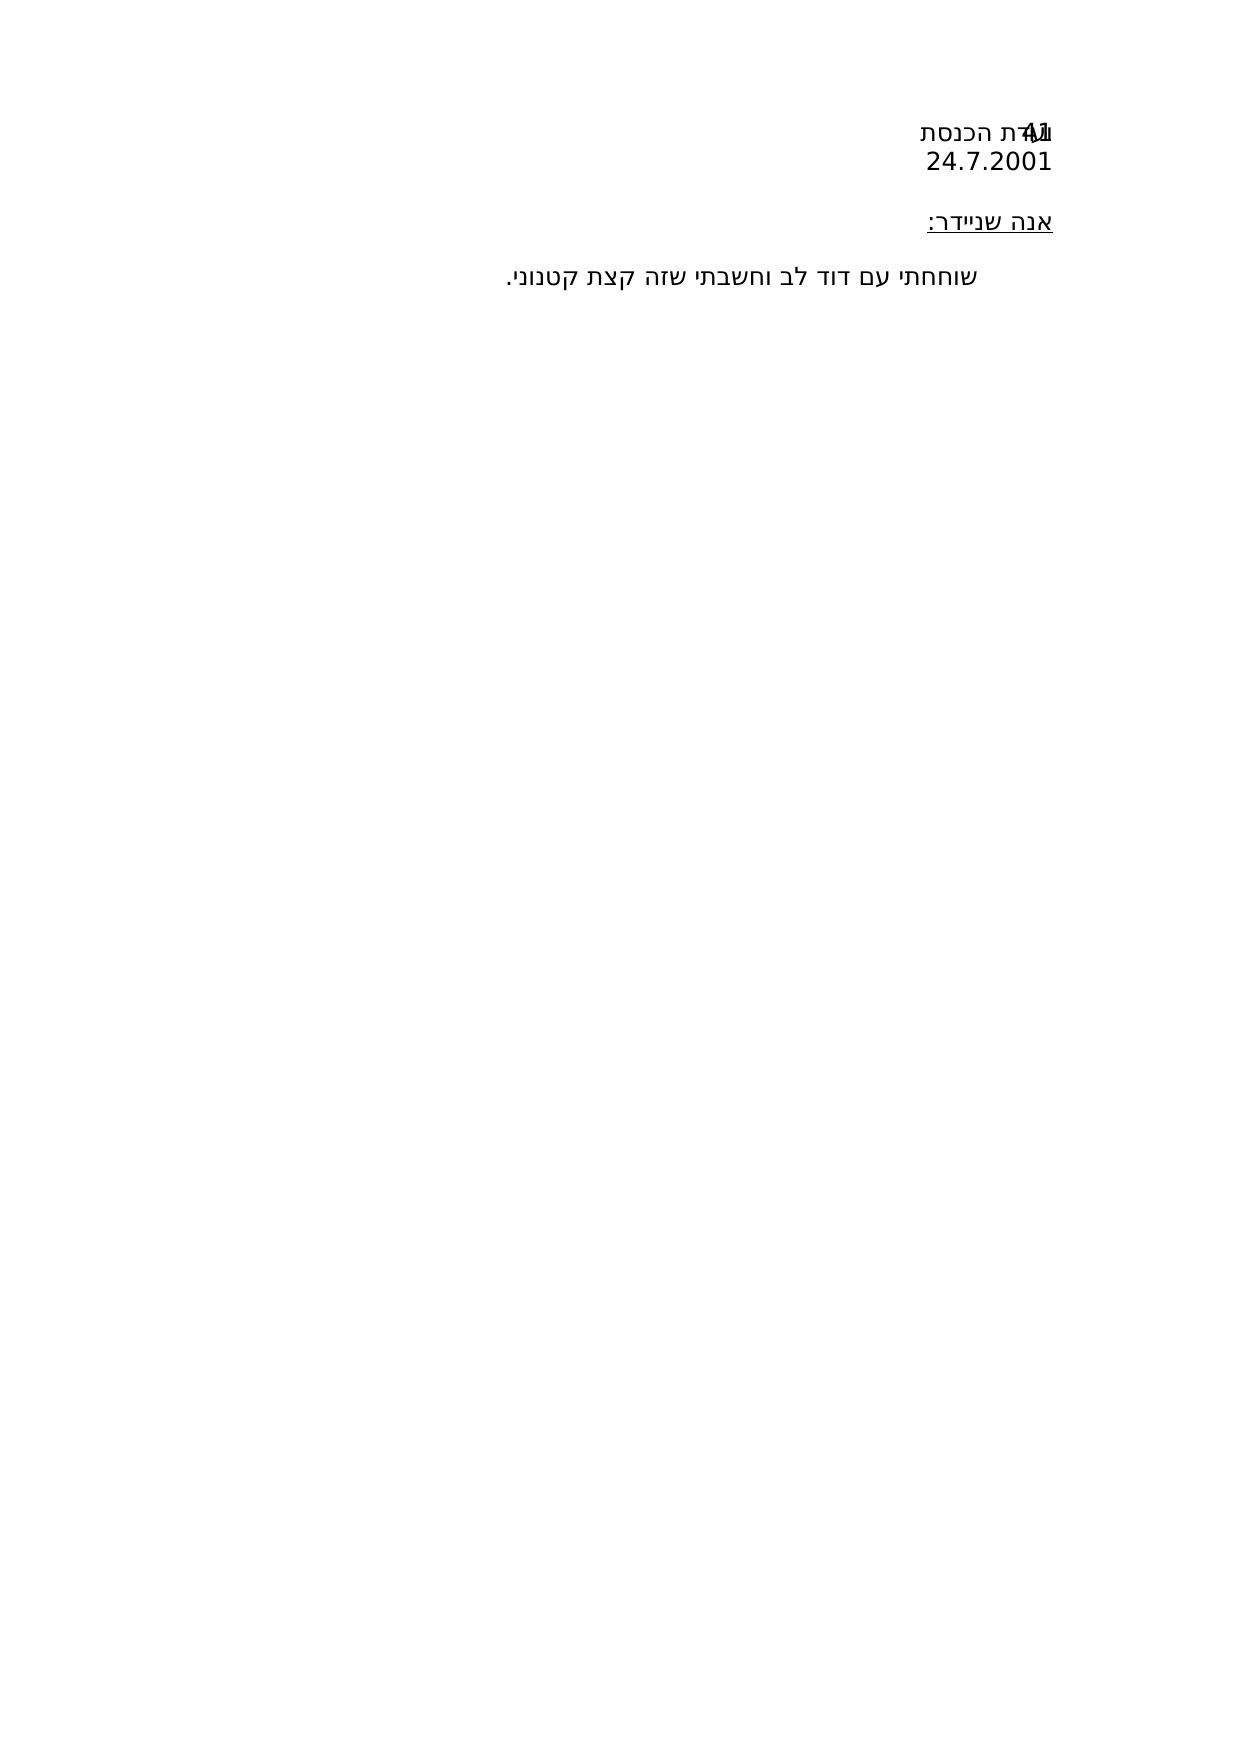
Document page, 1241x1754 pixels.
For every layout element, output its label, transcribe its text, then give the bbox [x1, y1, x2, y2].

text אנה שניידר: [187, 207, 1053, 236]
text שוחחתי עם דוד לב וחשבתי שזה קצת קטנוני. [187, 262, 1053, 291]
